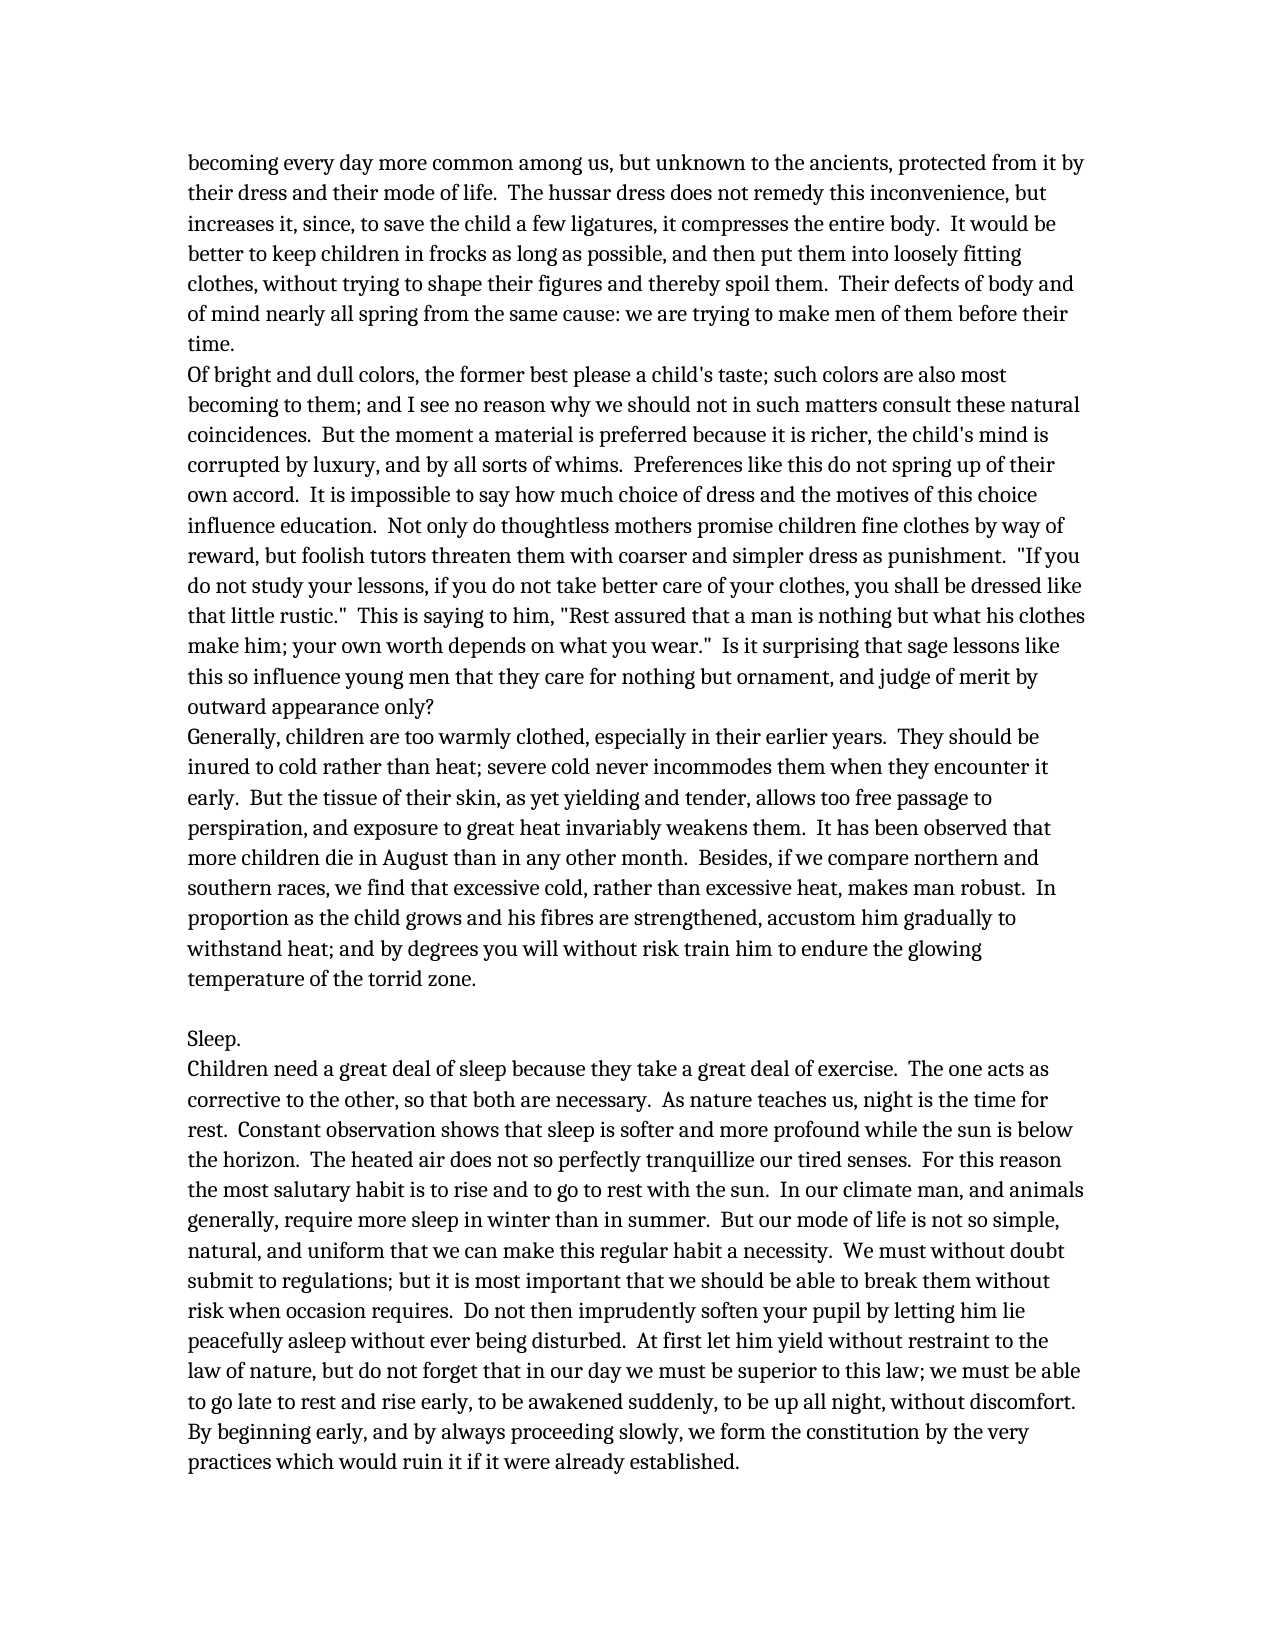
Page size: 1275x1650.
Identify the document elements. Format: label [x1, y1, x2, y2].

text [187, 150, 1087, 1475]
